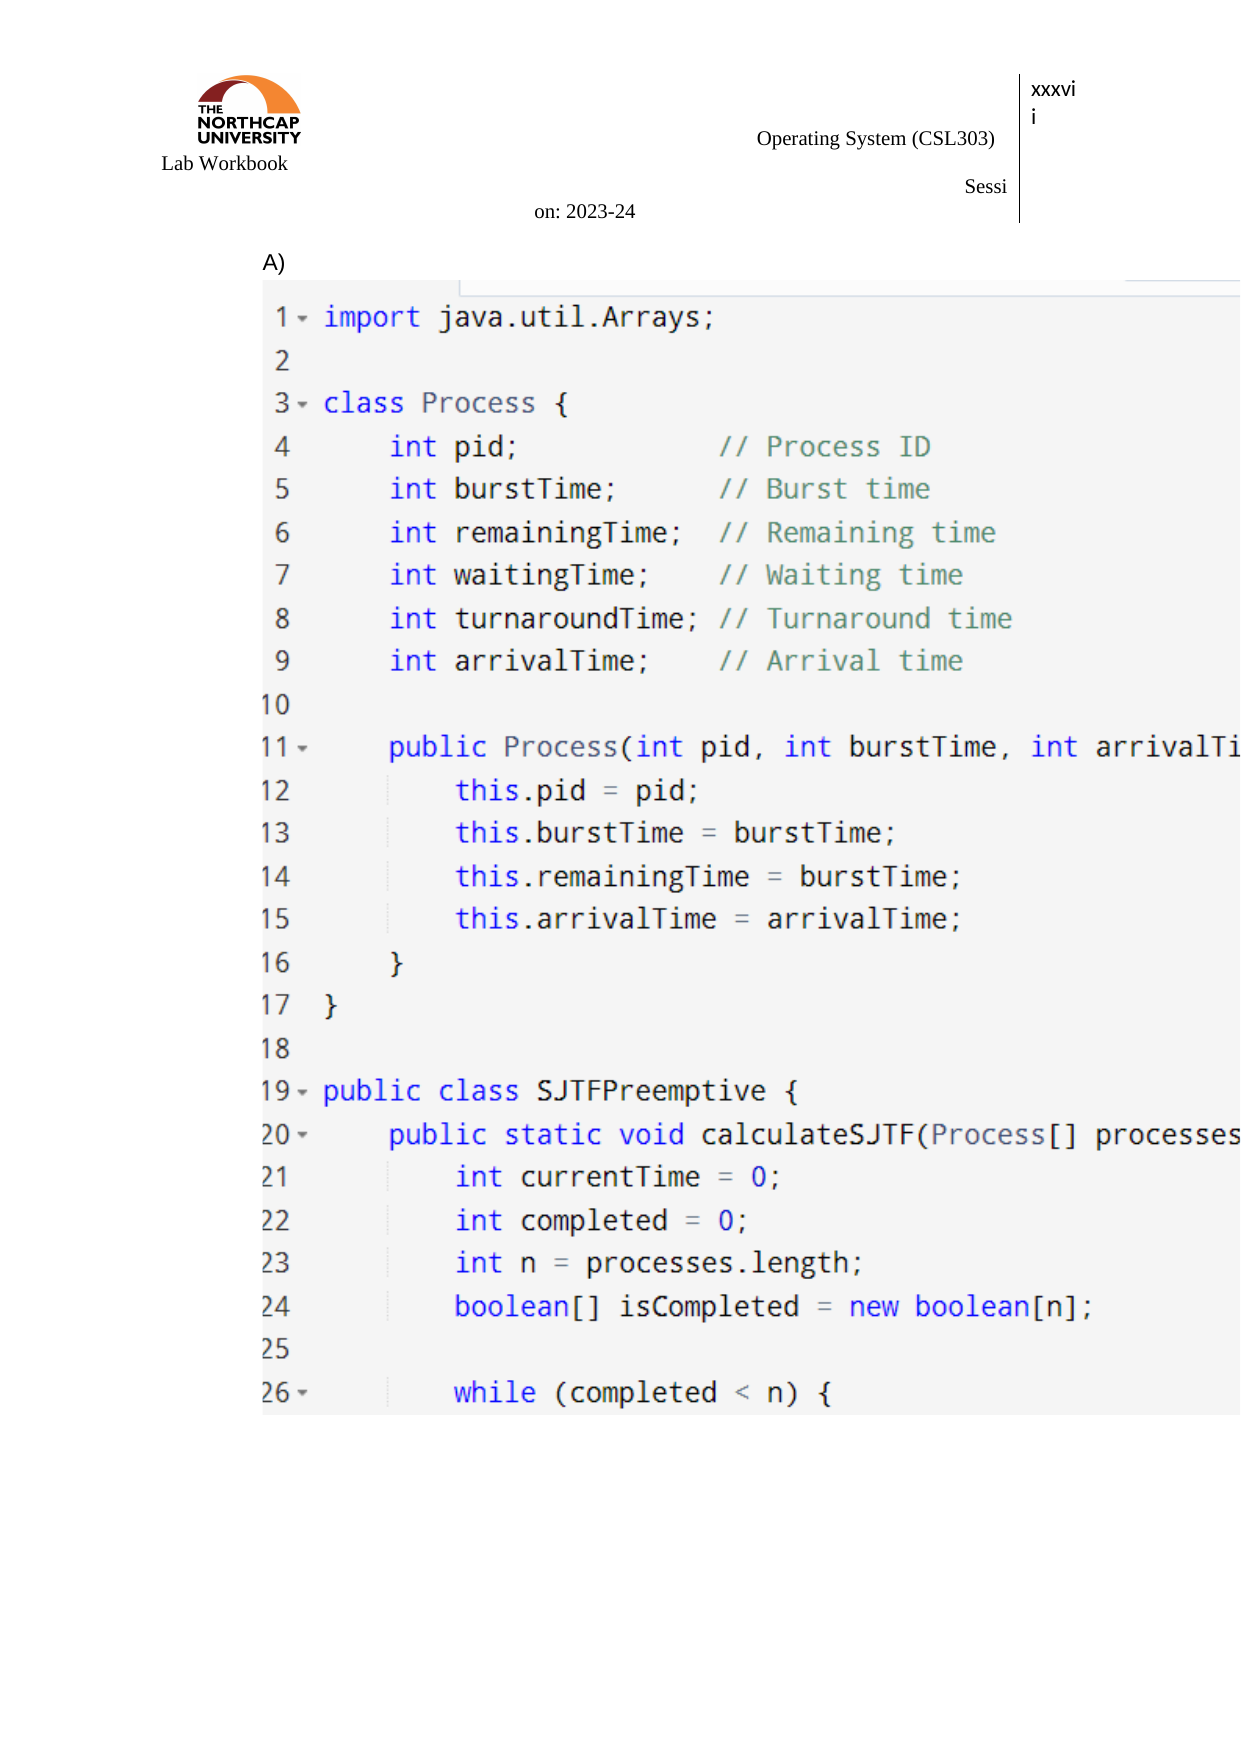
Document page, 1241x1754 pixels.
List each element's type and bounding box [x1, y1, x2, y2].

picture [262, 280, 1241, 1415]
picture [197, 73, 302, 146]
